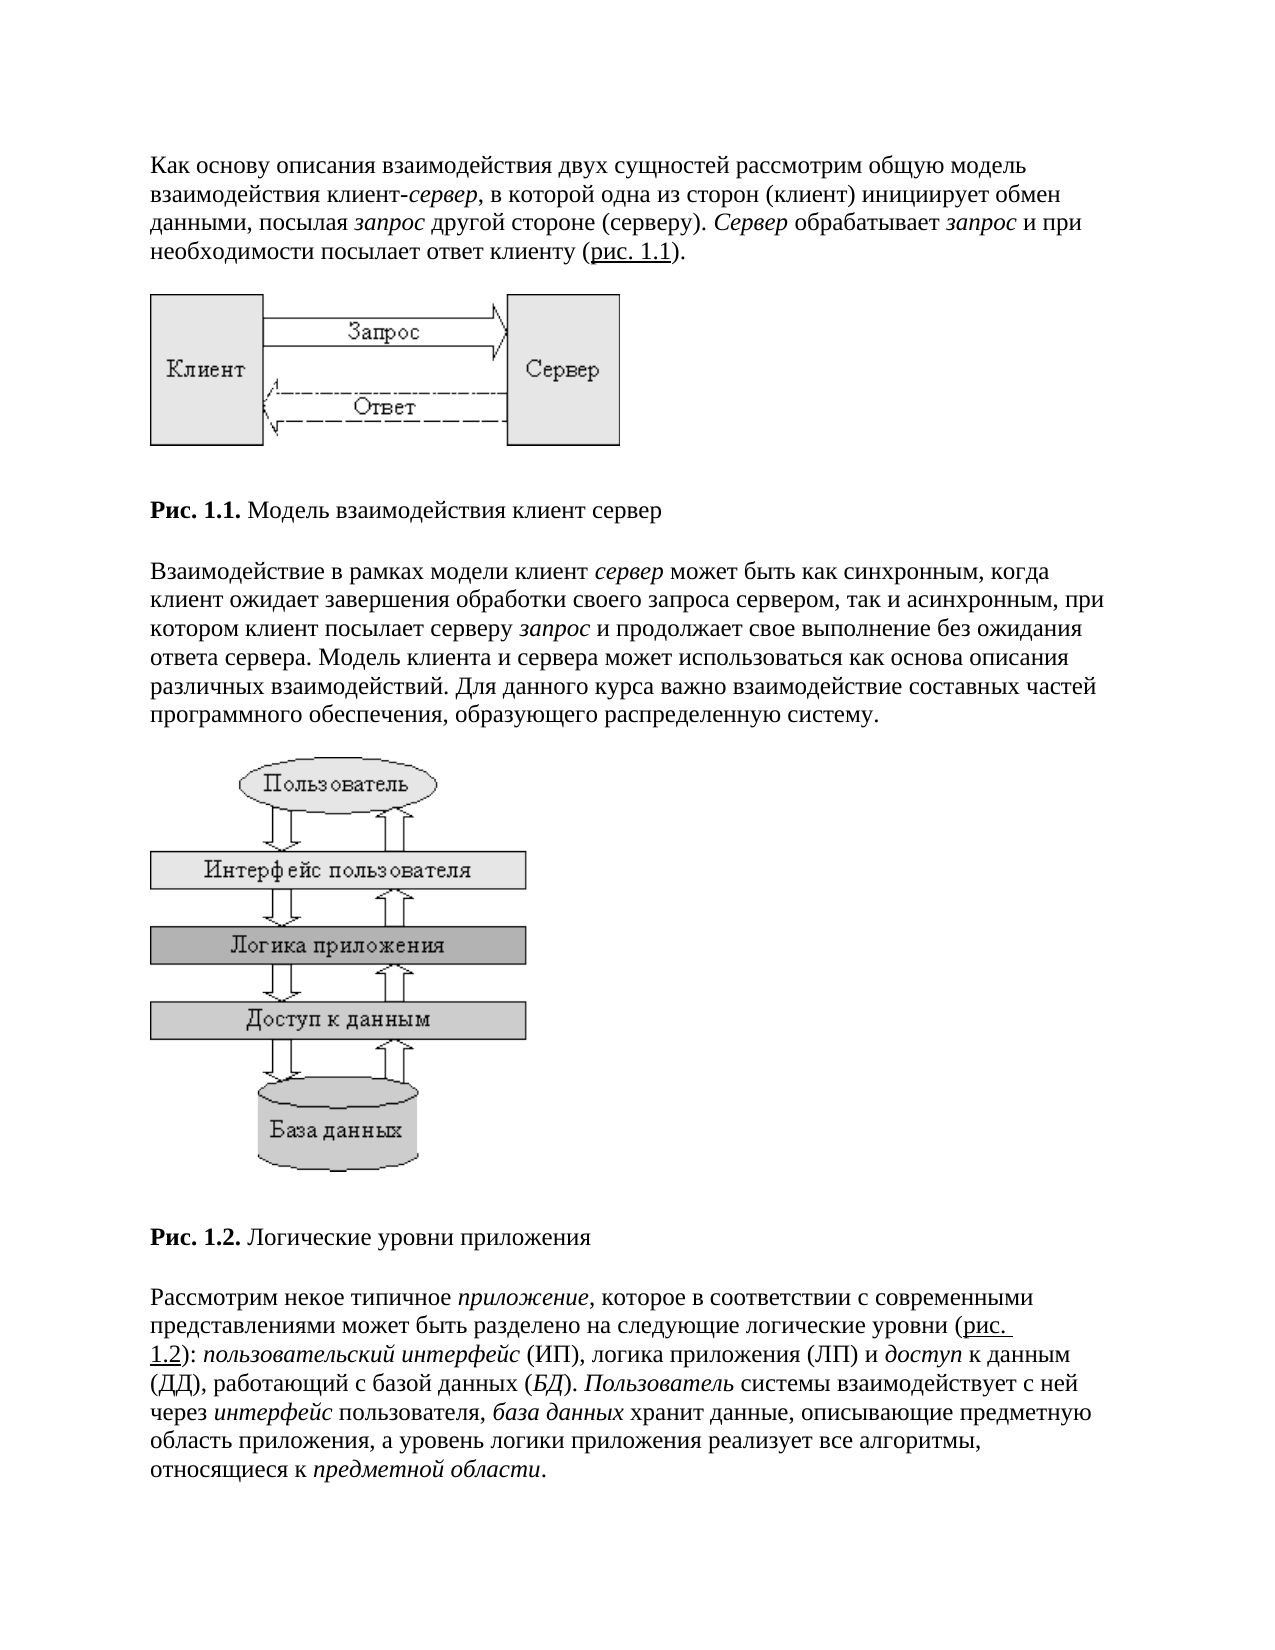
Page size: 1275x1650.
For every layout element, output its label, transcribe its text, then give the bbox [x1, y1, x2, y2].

text Взаимодействие в рамках модели клиент сервер может быть как синхронным, когда клиент ожидает завершения обработки своего запроса сервером, так и асинхронным, при котором клиент посылает серверу запрос и продолжает свое выполнение без ожидания ответа сервера. Модель клиента и сервера может использоваться как основа описания различных взаимодействий. Для данного курса важно взаимодействие составных частей программного обеспечения, образующего распределенную систему. [150, 556, 1125, 728]
text Рис. 1.1. Модель взаимодействия клиент сервер [150, 464, 1125, 524]
picture [150, 757, 527, 1172]
picture [150, 294, 620, 446]
text Рис. 1.2. Логические уровни приложения [150, 1191, 1125, 1250]
text Как основу описания взаимодействия двух сущностей рассмотрим общую модель взаимодействия клиент-сервер, в которой одна из сторон (клиент) инициирует обмен данными, посылая запрос другой стороне (серверу). Сервер обрабатывает запрос и при необходимости посылает ответ клиенту (рис. 1.1). [150, 150, 1125, 265]
text Рассмотрим некое типичное приложение, которое в соответствии с современными представлениями может быть разделено на следующие логические уровни (рис. 1.2): пользовательский интерфейс (ИП), логика приложения (ЛП) и доступ к данным (ДД), работающий с базой данных (БД). Пользователь системы взаимодействует с ней через интерфейс пользователя, база данных хранит данные, описывающие предметную область приложения, а уровень логики приложения реализует все алгоритмы, относящиеся к предметной области. [150, 1282, 1125, 1483]
